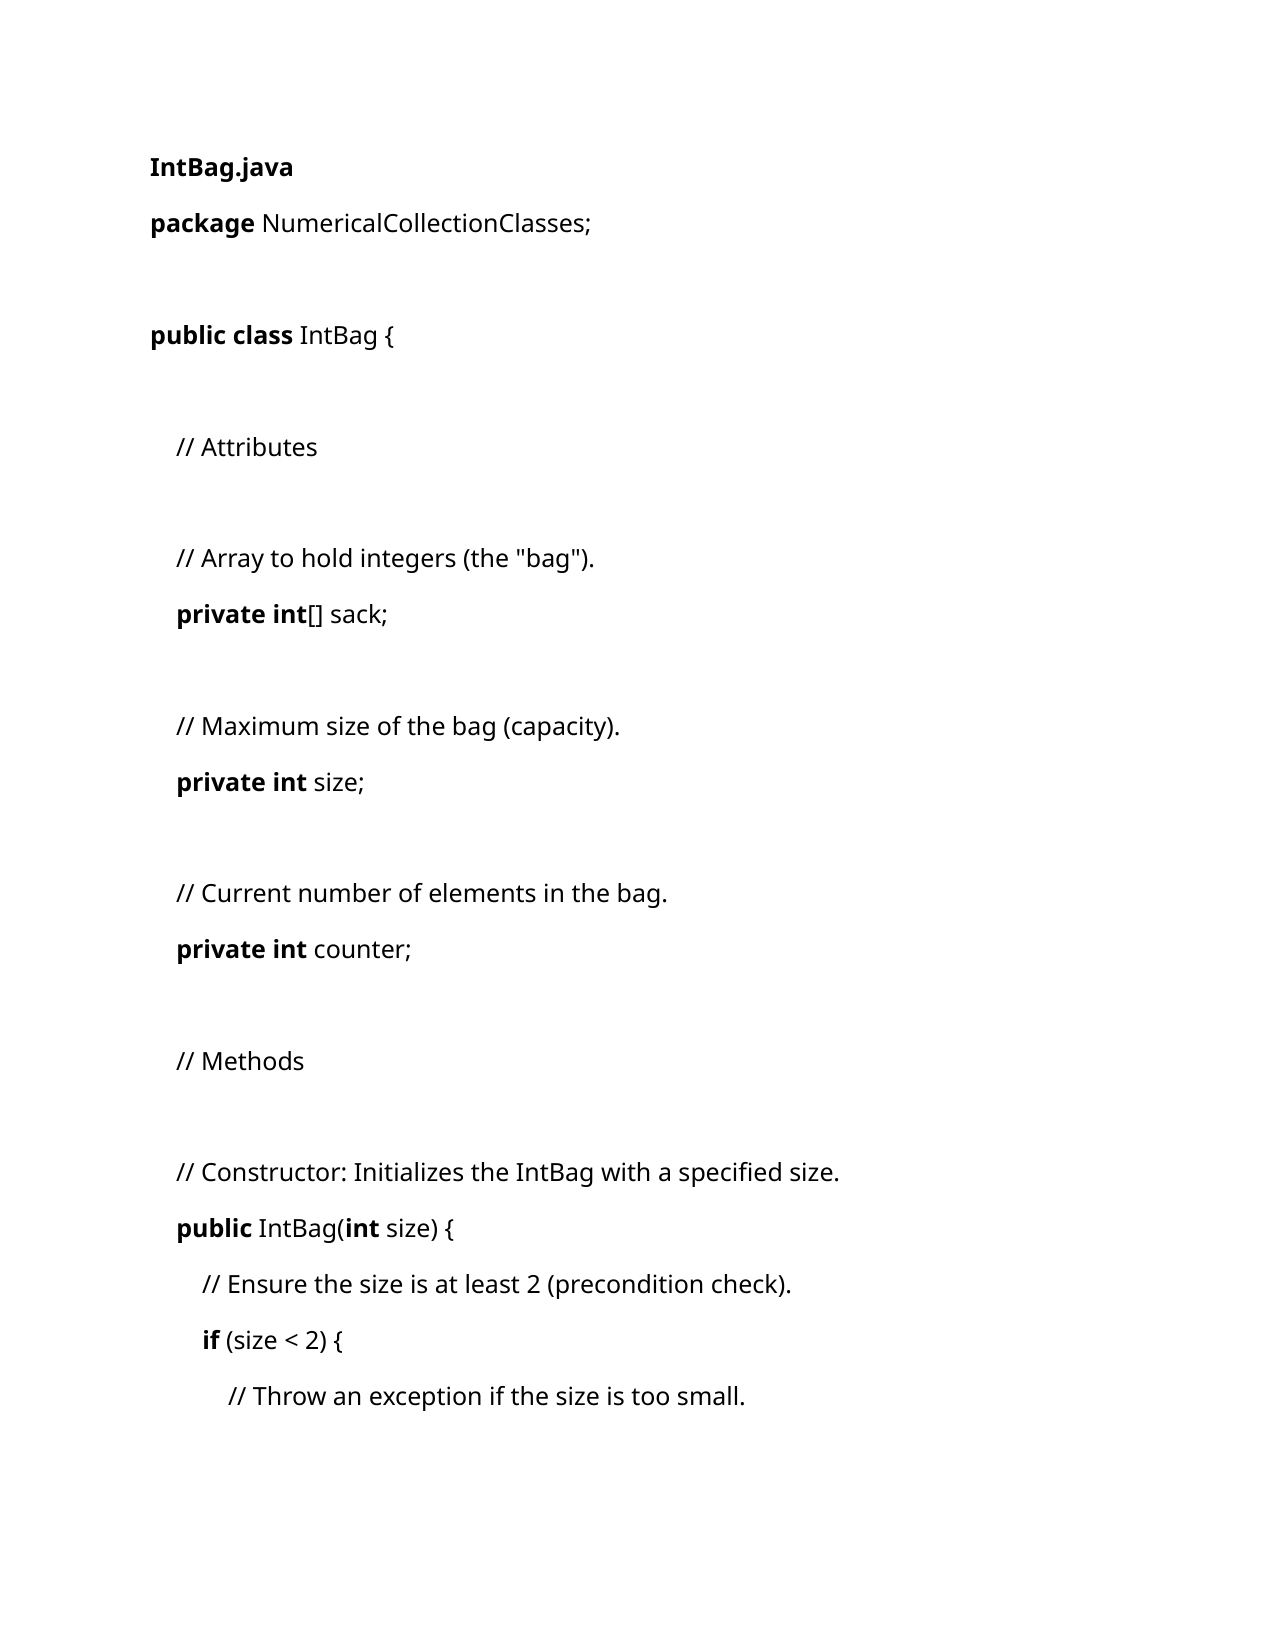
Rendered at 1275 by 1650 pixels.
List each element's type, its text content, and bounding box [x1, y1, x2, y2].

text if (size < 2) { [150, 1322, 1125, 1357]
text package NumericalCollectionClasses; [150, 206, 1125, 240]
text // Current number of elements in the bag. [150, 876, 1125, 910]
text // Attributes [150, 429, 1125, 463]
text // Array to hold integers (the "bag"). [150, 541, 1125, 575]
text private int size; [150, 764, 1125, 798]
text // Ensure the size is at least 2 (precondition check). [150, 1267, 1125, 1301]
text // Throw an exception if the size is too small. [150, 1378, 1125, 1412]
text public class IntBag { [150, 317, 1125, 352]
text private int counter; [150, 932, 1125, 966]
text // Methods [150, 1043, 1125, 1077]
text private int[] sack; [150, 597, 1125, 631]
text // Constructor: Initializes the IntBag with a specified size. [150, 1155, 1125, 1189]
text IntBag.java [150, 150, 1125, 184]
text // Maximum size of the bag (capacity). [150, 708, 1125, 742]
text public IntBag(int size) { [150, 1211, 1125, 1245]
